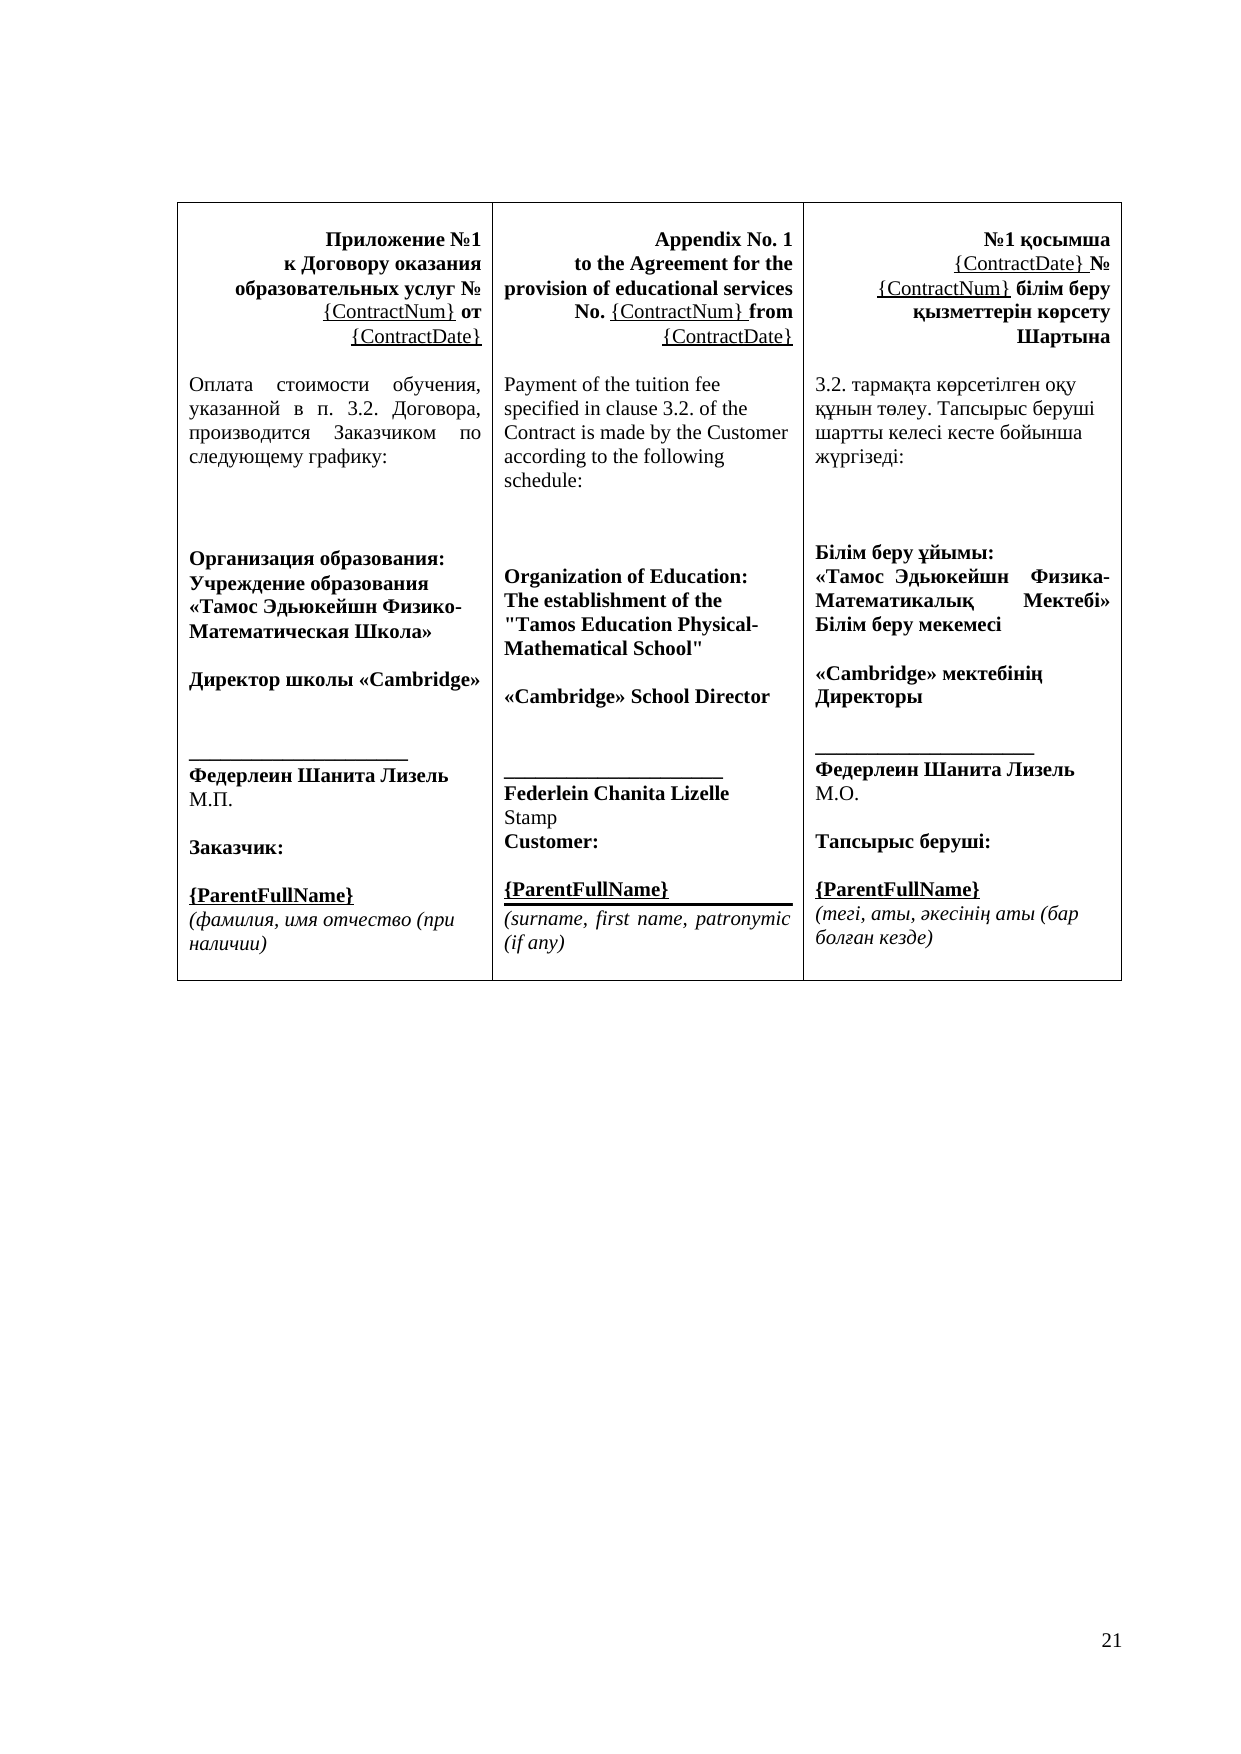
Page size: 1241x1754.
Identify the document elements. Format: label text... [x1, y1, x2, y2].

table_header №1 қосымша {ContractDate} № {ContractNum} білім беру қызметтерін көрсету Шартына 3.2. тармақта көрсетілген оқу құнын төлеу. Тапсырыс беруші шартты келесі кесте бойынша жүргізеді: {customtable_monthpay} Білім беру ұйымы: «Тамос Эдьюкейшн Физика-Математикалық Мектебі» Білім беру мекемесі «Cambridge» мектебінің Директоры _____________________ Федерлеин Шанита Лизель М.О. Тапсырыс беруші: {ParentFullName} (тегі, аты, әкесінің аты (бар болған кезде) [804, 203, 1121, 979]
table_header Appendix No. 1 to the Agreement for the provision of educational services No. {ContractNum} from {ContractDate} Payment of the tuition fee specified in clause 3.2. of the Contract is made by the Customer according to the following schedule: {customtable_monthpay} Organization of Education: The establishment of the "Tamos Education Physical-Mathematical School" «Cambridge» School Director _____________________ Federlein Chanita Lizelle Stamp Customer: {ParentFullName} (surname, first name, patronymic (if any) [493, 203, 803, 979]
table_header Приложение №1 к Договору оказания образовательных услуг № {ContractNum} от {ContractDate} Оплата стоимости обучения, указанной в п. 3.2. Договора, производится Заказчиком по следующему графику: {customtable_monthpay} Организация образования: Учреждение образования «Тамос Эдьюкейшн Физико-Математическая Школа» Директор школы «Cambridge» _____________________ Федерлеин Шанита Лизель М.П. Заказчик: {ParentFullName} (фамилия, имя отчество (при наличии) [178, 203, 492, 979]
